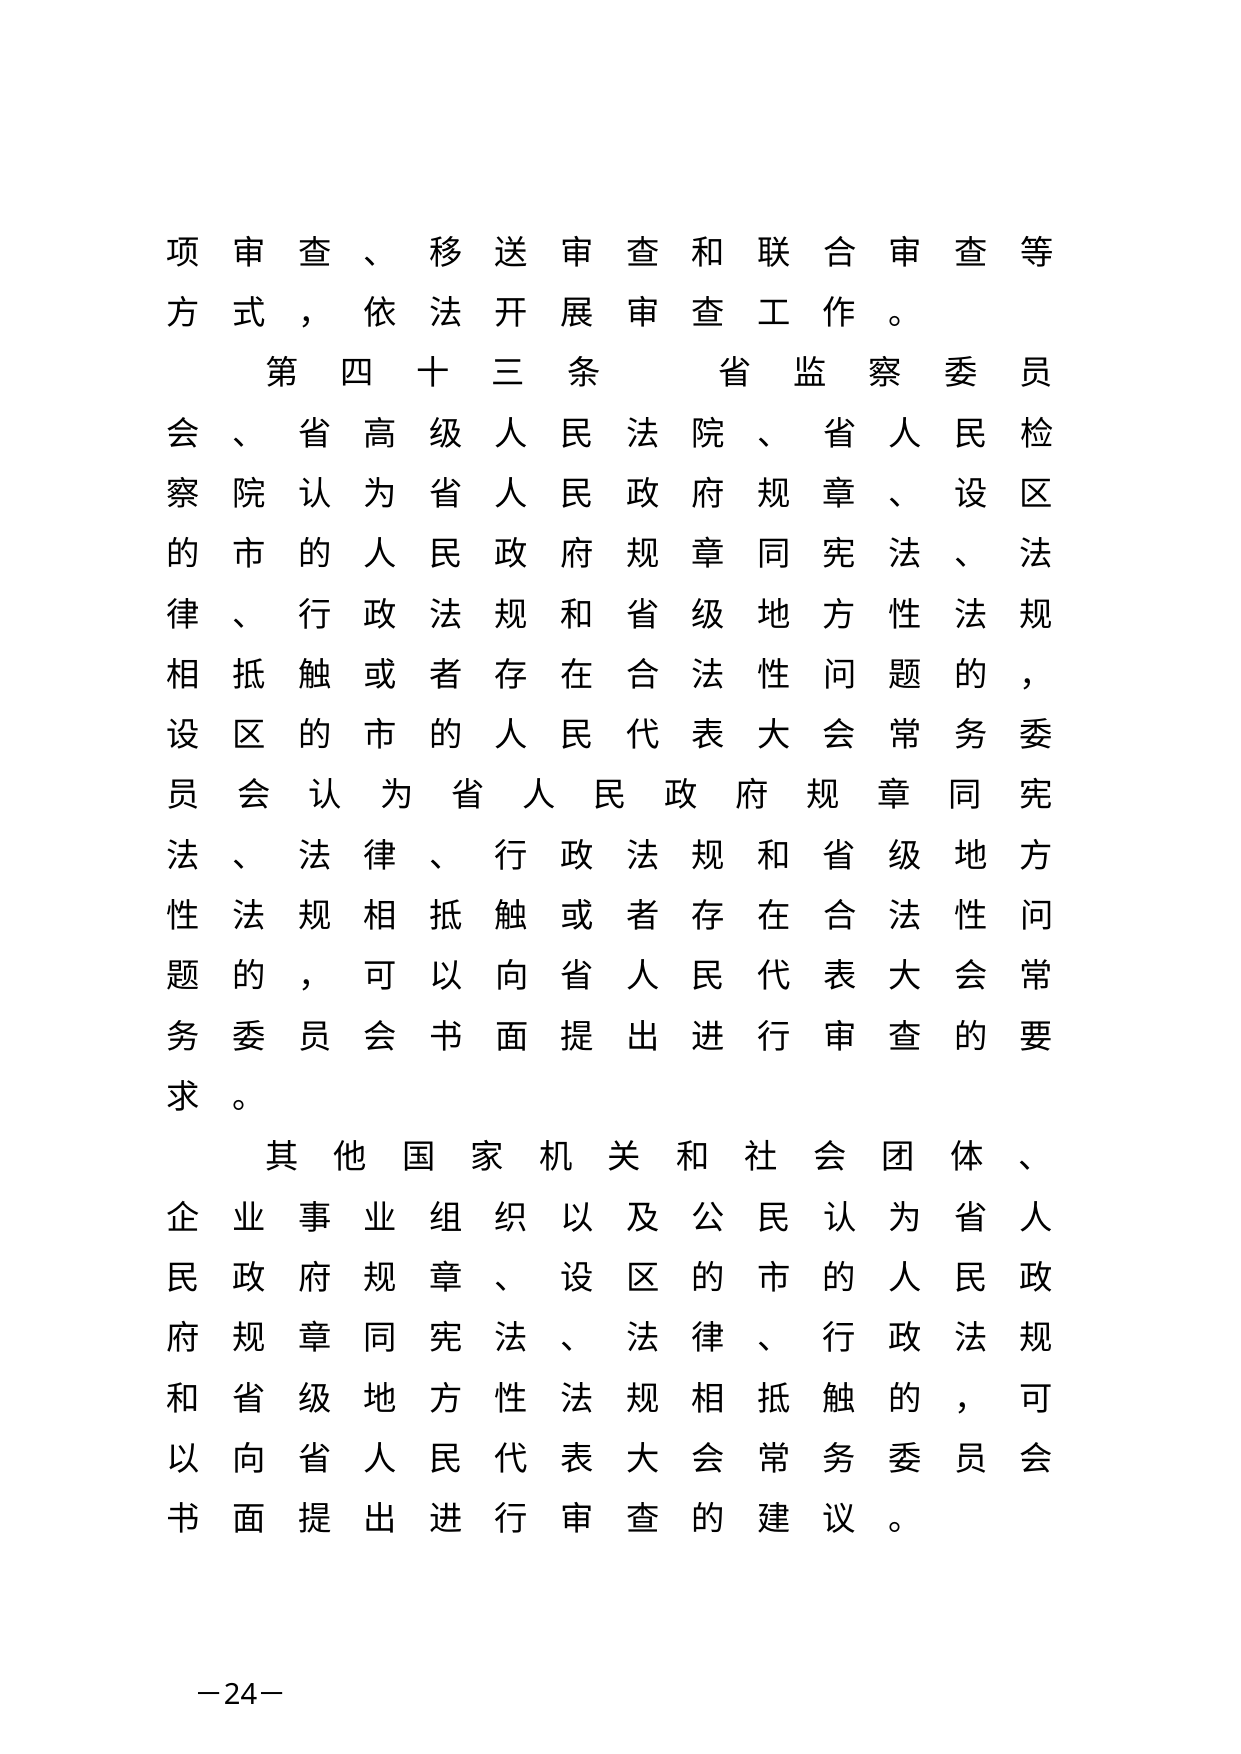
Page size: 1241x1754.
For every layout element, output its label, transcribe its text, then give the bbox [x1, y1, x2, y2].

text 第四十三条 省监察委员会、省高级人民法院、省人民检察院认为省人民政府规章、设区的市的人民政府规章同宪法、法律、行政法规和省级地方性法规相抵触或者存在合法性问题的，设区的市的人民代表大会常务委员会认为省人民政府规章同宪法、法律、行政法规和省级地方性法规相抵触或者存在合法性问题的，可以向省人民代表大会常务委员会书面提出进行审查的要求。 [167, 340, 1085, 1124]
text 其他国家机关和社会团体、企业事业组织以及公民认为省人民政府规章、设区的市的人民政府规章同宪法、法律、行政法规和省级地方性法规相抵触的，可以向省人民代表大会常务委员会书面提出进行审查的建议。 [167, 1124, 1085, 1546]
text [167, 219, 1085, 340]
